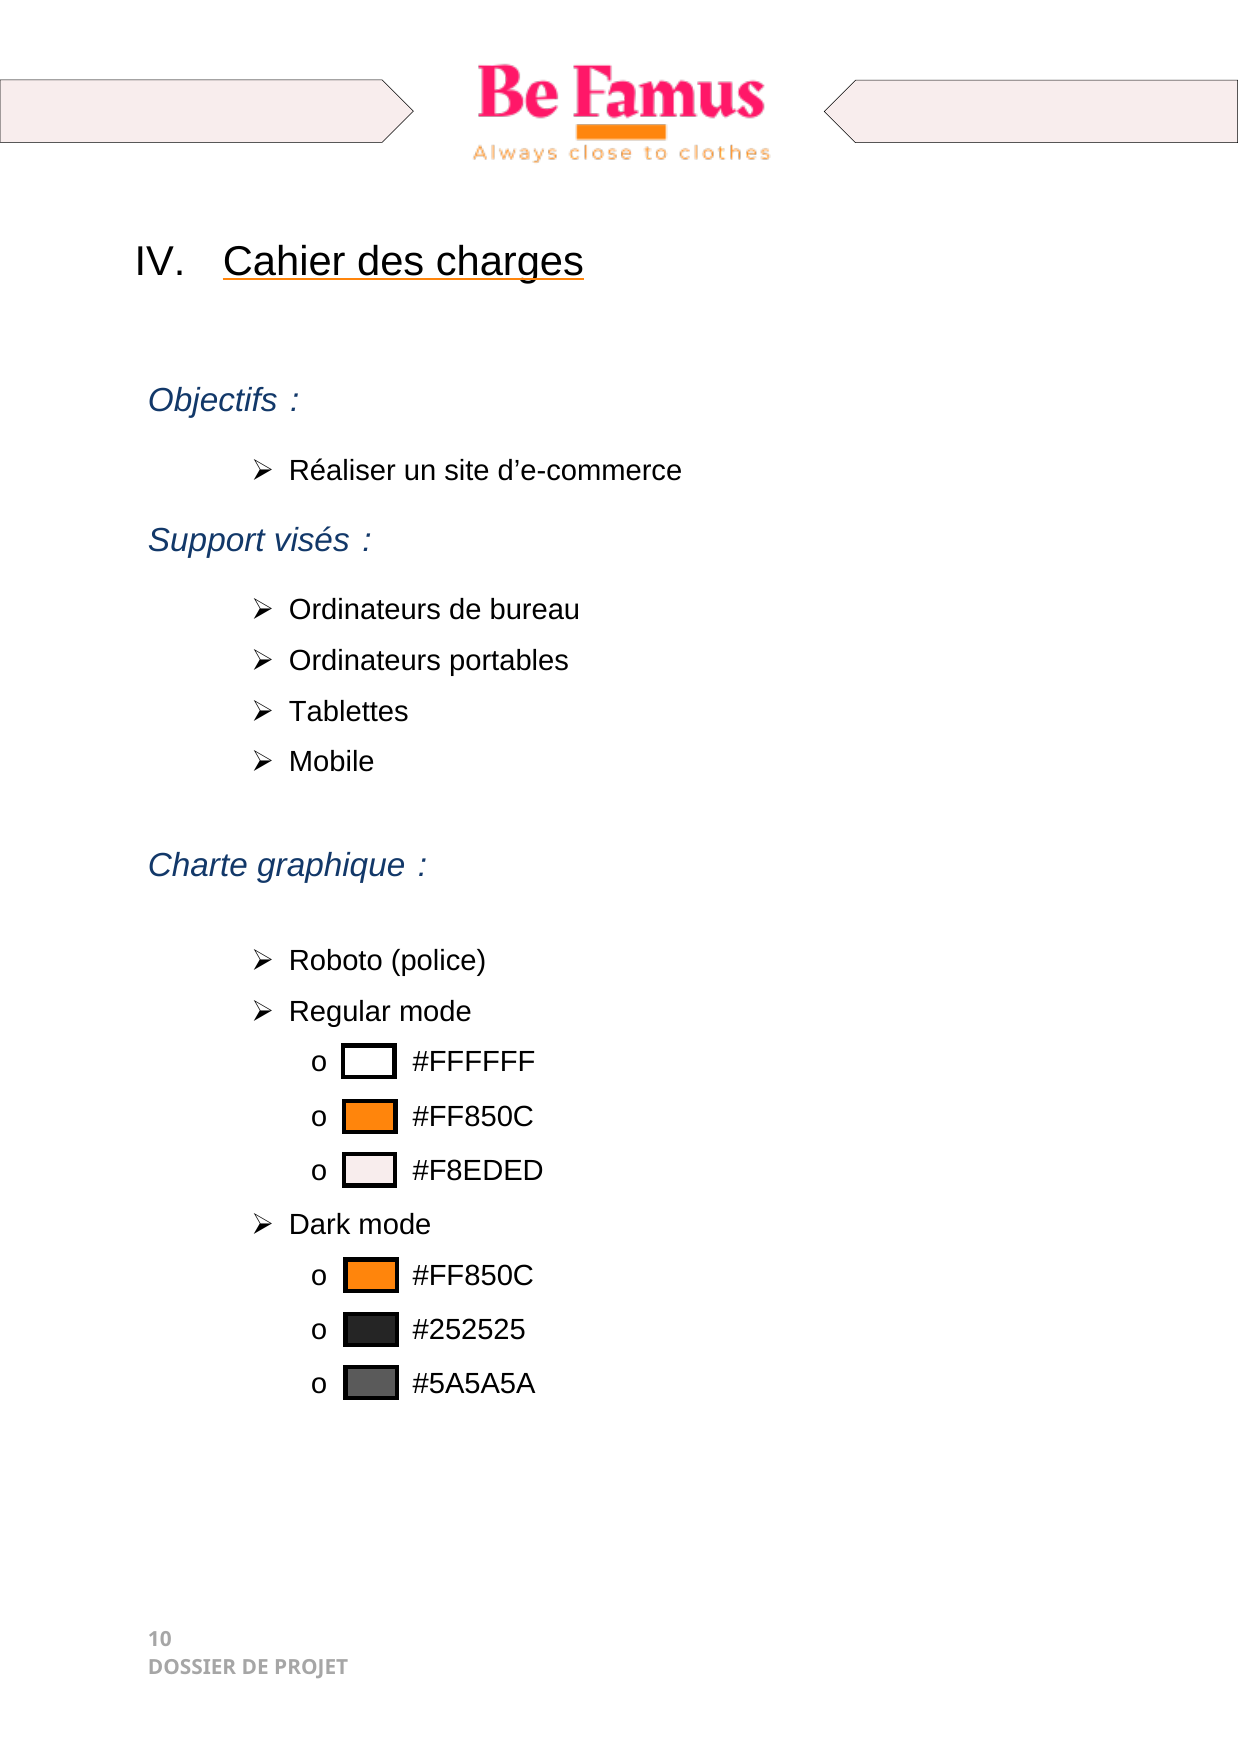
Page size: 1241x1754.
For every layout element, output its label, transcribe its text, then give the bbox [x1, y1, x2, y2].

list Regular mode [251, 994, 1090, 1028]
list Tablettes [251, 694, 1090, 727]
list #252525 [310, 1312, 1090, 1348]
list #5A5A5A [310, 1366, 1090, 1402]
list Cahier des charges [185, 236, 1090, 284]
list #F8EDED [310, 1153, 1090, 1189]
list Ordinateurs portables [251, 643, 1090, 677]
list Roboto (police) [251, 943, 1090, 977]
list Réaliser un site d’e-commerce [251, 453, 1090, 486]
list #FF850C [310, 1258, 1090, 1294]
subtitle Support visés : [148, 520, 1093, 558]
list #FF850C [310, 1099, 1090, 1135]
subtitle Objectifs : [148, 380, 1093, 418]
picture [463, 59, 777, 166]
subtitle Charte graphique : [148, 845, 1093, 884]
list #FFFFFF [310, 1044, 1090, 1081]
list Ordinateurs de bureau [251, 592, 1090, 626]
list Mobile [251, 744, 1090, 778]
list Dark mode [251, 1207, 1090, 1241]
